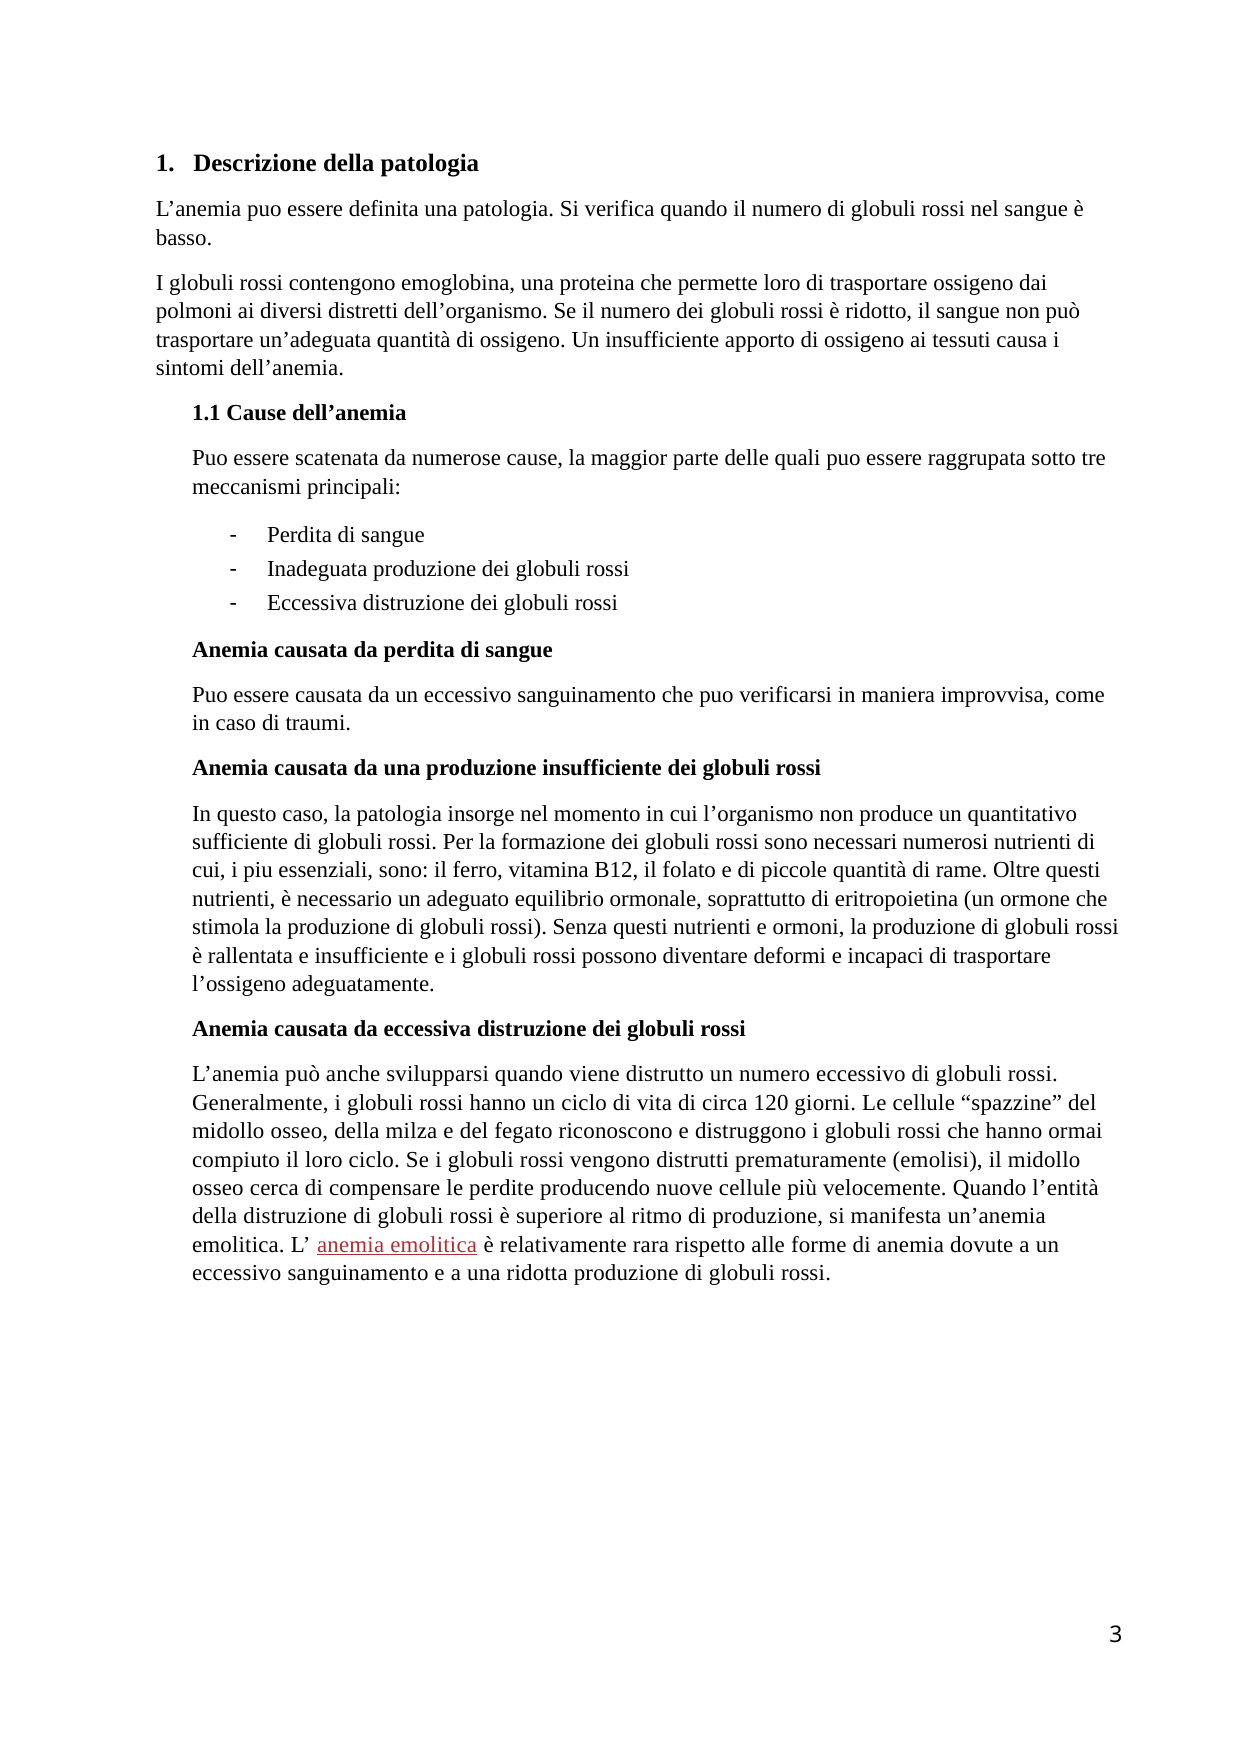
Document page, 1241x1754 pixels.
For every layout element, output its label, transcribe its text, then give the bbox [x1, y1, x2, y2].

text Anemia causata da perdita di sangue [192, 636, 1122, 662]
text L’anemia può anche svilupparsi quando viene distrutto un numero eccessivo di globuli rossi. Generalmente, i globuli rossi hanno un ciclo di vita di circa 120 giorni. Le cellule “spazzine” del midollo osseo, della milza e del fegato riconoscono e distruggono i globuli rossi che hanno ormai compiuto il loro ciclo. Se i globuli rossi vengono distrutti prematuramente (emolisi), il midollo osseo cerca di compensare le perdite producendo nuove cellule più velocemente. Quando l’entità della distruzione di globuli rossi è superiore al ritmo di produzione, si manifesta un’anemia emolitica. L’ anemia emolitica è relativamente rara rispetto alle forme di anemia dovute a un eccessivo sanguinamento e a una ridotta produzione di globuli rossi. [192, 1060, 1122, 1286]
list Perdita di sangue [229, 518, 1122, 549]
text I globuli rossi contengono emoglobina, una proteina che permette loro di trasportare ossigeno dai polmoni ai diversi distretti dell’organismo. Se il numero dei globuli rossi è ridotto, il sangue non può trasportare un’adeguata quantità di ossigeno. Un insufficiente apporto di ossigeno ai tessuti causa i sintomi dell’anemia. [156, 269, 1122, 381]
text In questo caso, la patologia insorge nel momento in cui l’organismo non produce un quantitativo sufficiente di globuli rossi. Per la formazione dei globuli rossi sono necessari numerosi nutrienti di cui, i piu essenziali, sono: il ferro, vitamina B12, il folato e di piccole quantità di rame. Oltre questi nutrienti, è necessario un adeguato equilibrio ormonale, soprattutto di eritropoietina (un ormone che stimola la produzione di globuli rossi). Senza questi nutrienti e ormoni, la produzione di globuli rossi è rallentata e insufficiente e i globuli rossi possono diventare deformi e incapaci di trasportare l’ossigeno adeguatamente. [192, 799, 1122, 997]
list Descrizione della patologia [156, 148, 1122, 176]
text 1.1 Cause dell’anemia [118, 399, 1122, 426]
list Eccessiva distruzione dei globuli rossi [229, 585, 1122, 617]
text Anemia causata da eccessiva distruzione dei globuli rossi [192, 1015, 1122, 1042]
text Anemia causata da una produzione insufficiente dei globuli rossi [192, 754, 1122, 781]
list Inadeguata produzione dei globuli rossi [229, 552, 1122, 583]
text Puo essere causata da un eccessivo sanguinamento che puo verificarsi in maniera improvvisa, come in caso di traumi. [192, 681, 1122, 736]
text Puo essere scatenata da numerose cause, la maggior parte delle quali puo essere raggrupata sotto tre meccanismi principali: [192, 444, 1122, 499]
text L’anemia puo essere definita una patologia. Si verifica quando il numero di globuli rossi nel sangue è basso. [156, 195, 1122, 250]
